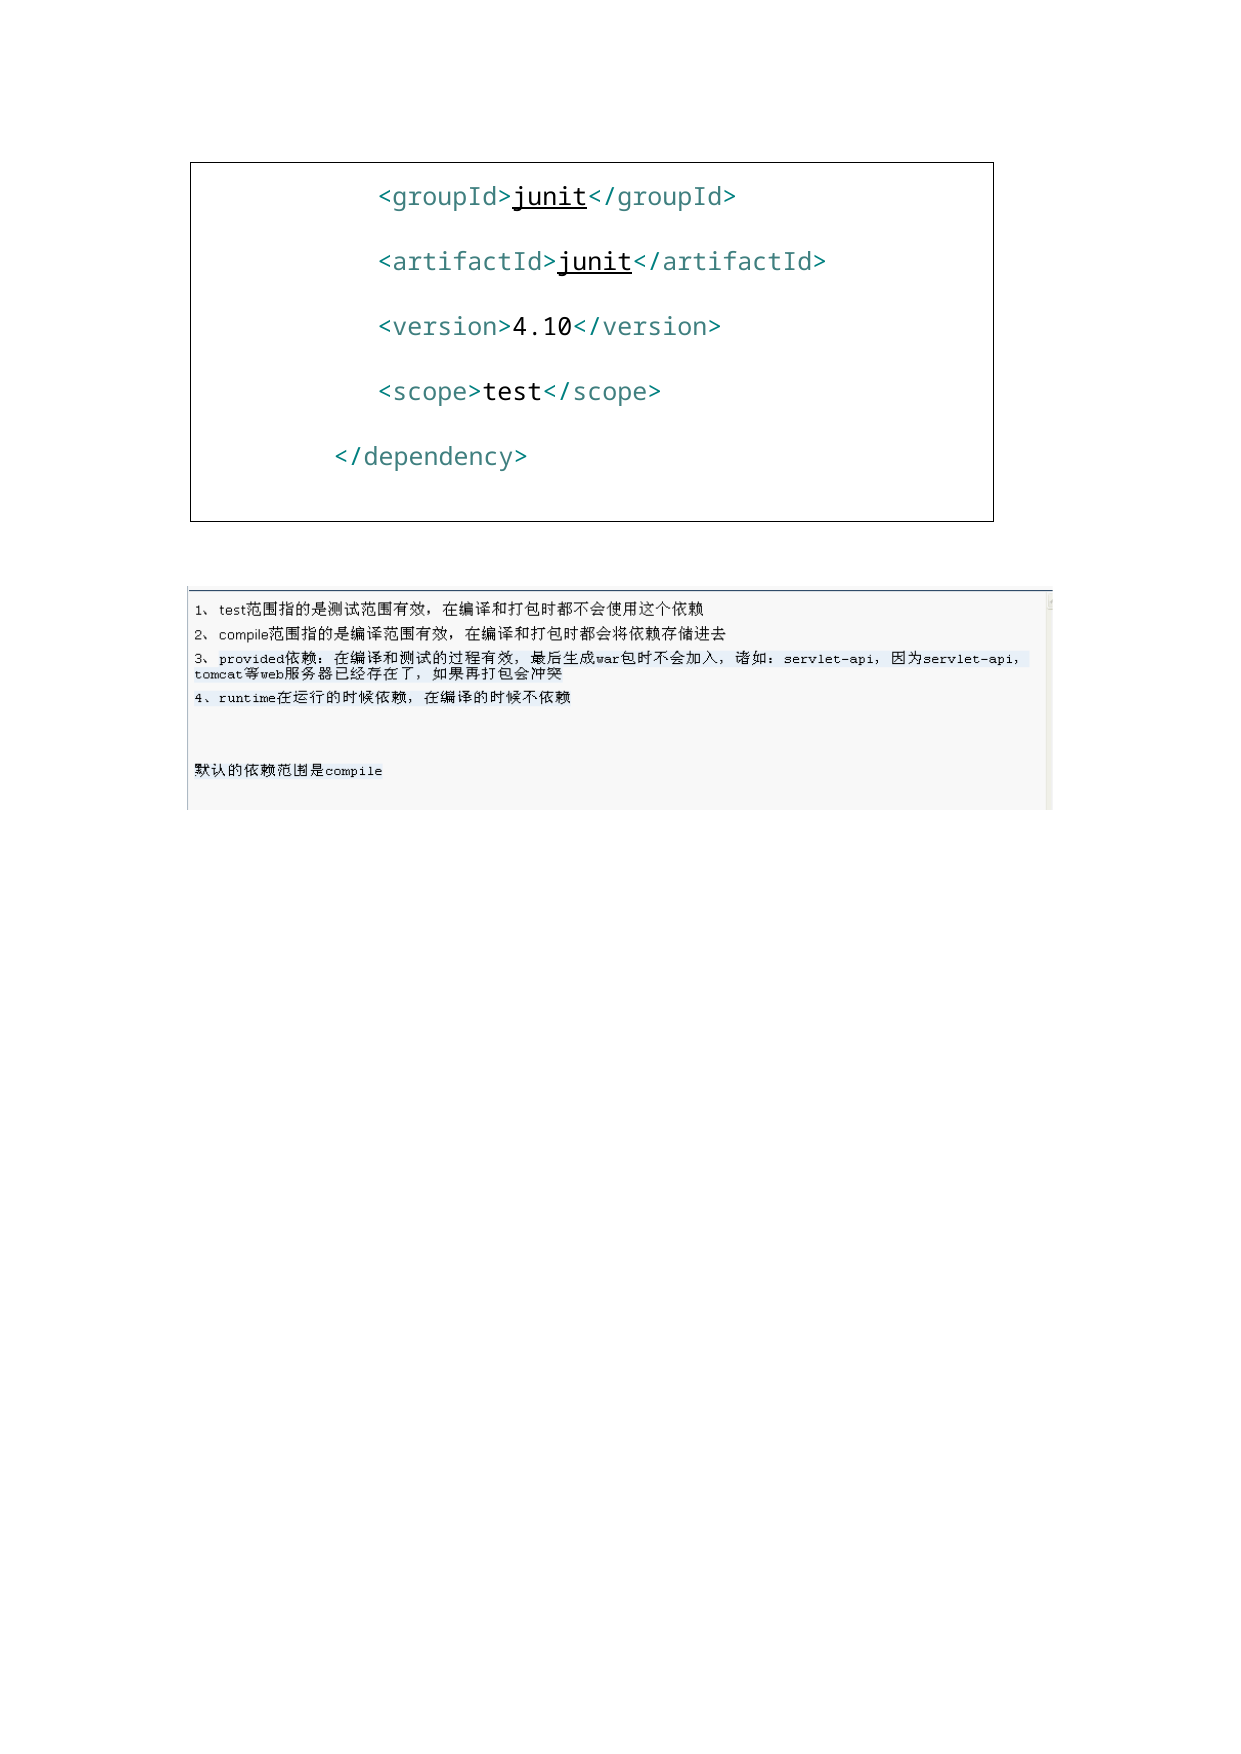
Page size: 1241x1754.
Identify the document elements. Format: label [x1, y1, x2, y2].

picture [187, 586, 1053, 810]
table_header [191, 163, 993, 521]
